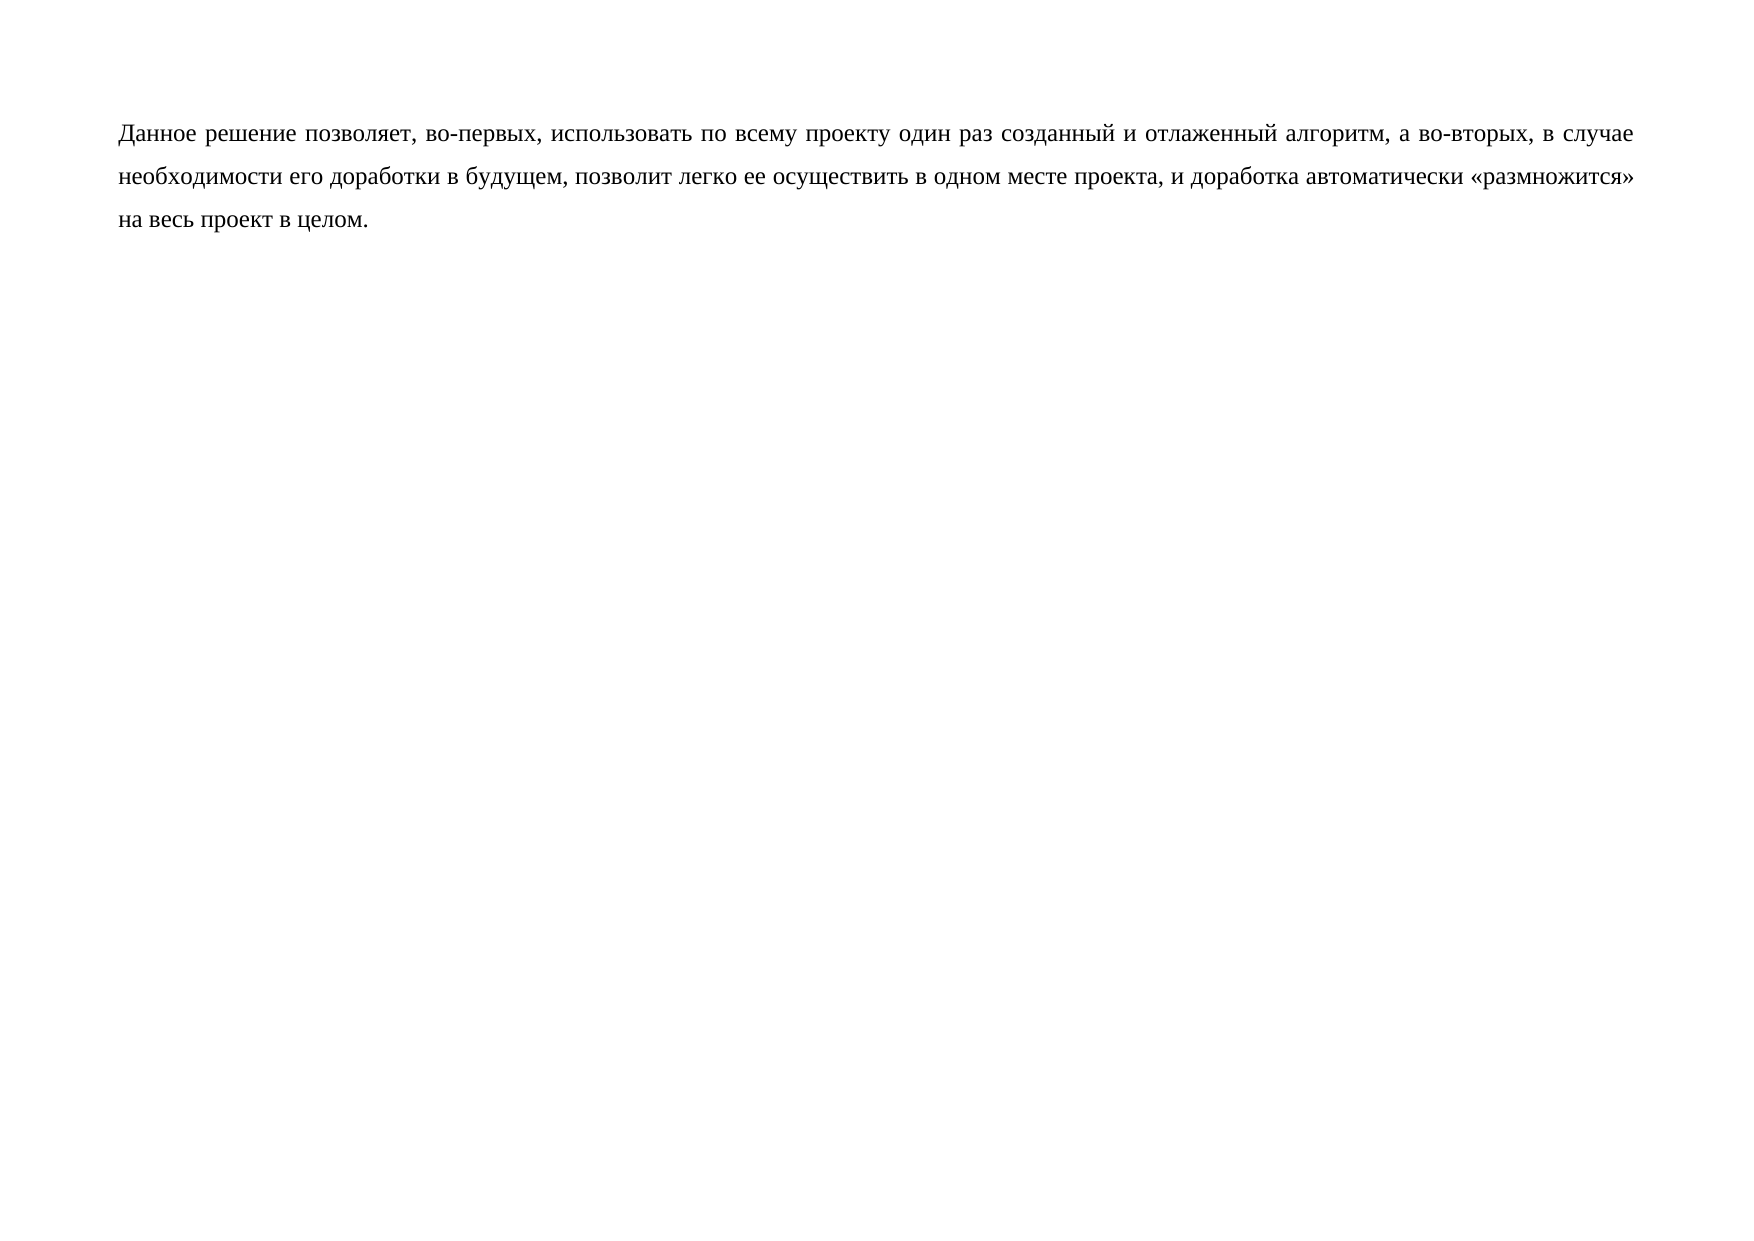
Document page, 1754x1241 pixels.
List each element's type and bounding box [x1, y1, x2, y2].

text [118, 118, 1636, 233]
